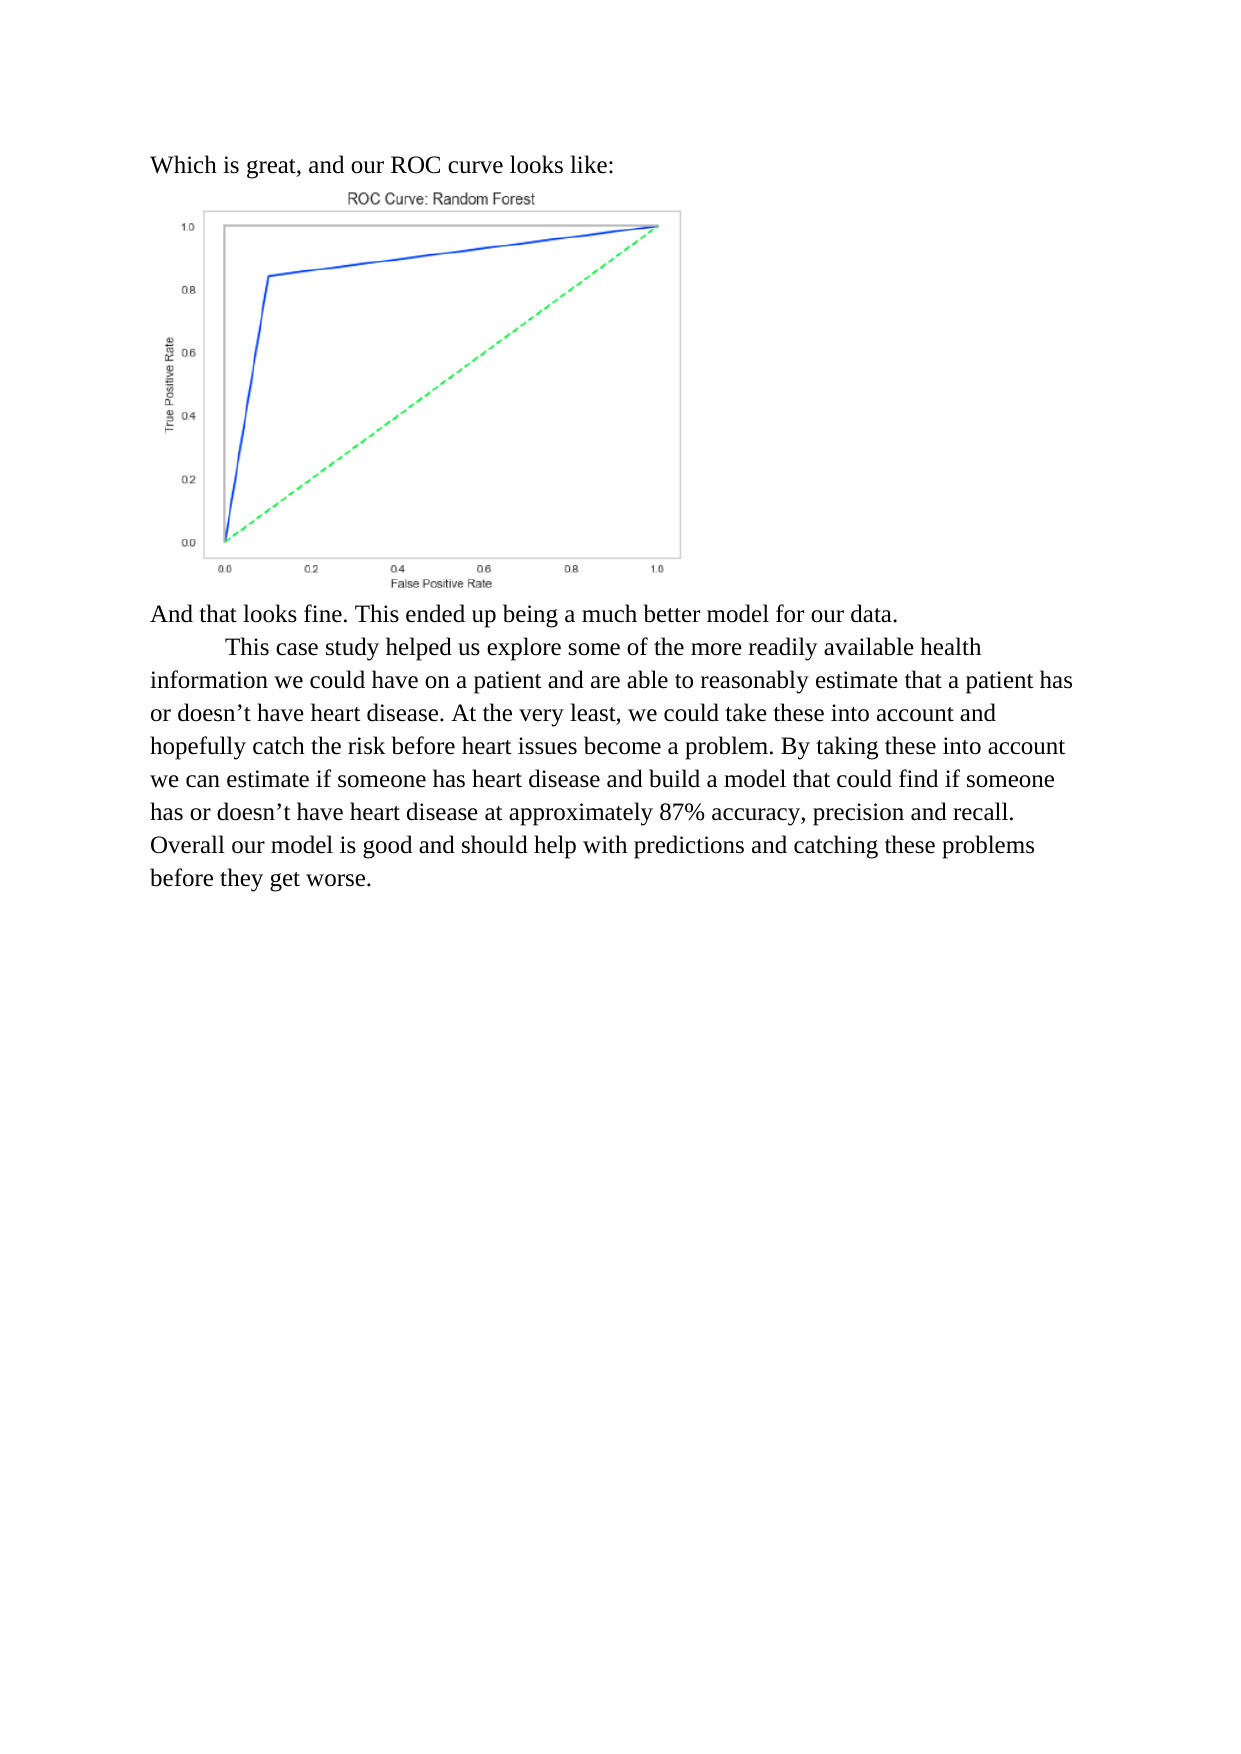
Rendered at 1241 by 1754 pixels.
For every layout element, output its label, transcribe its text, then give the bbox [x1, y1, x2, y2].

picture [150, 183, 700, 595]
text This case study helped us explore some of the more readily available health information we could have on a patient and are able to reasonably estimate that a patient has or doesn’t have heart disease. At the very least, we could take these into account and hopefully catch the risk before heart issues become a problem. By taking these into account we can estimate if someone has heart disease and build a model that could find if someone has or doesn’t have heart disease at approximately 87% accuracy, precision and recall. Overall our model is good and should help with predictions and catching these problems before they get worse. [150, 632, 1090, 892]
text Which is great, and our ROC curve looks like: [150, 150, 1090, 179]
text And that looks fine. This ended up being a much better model for our data. [150, 599, 1090, 627]
